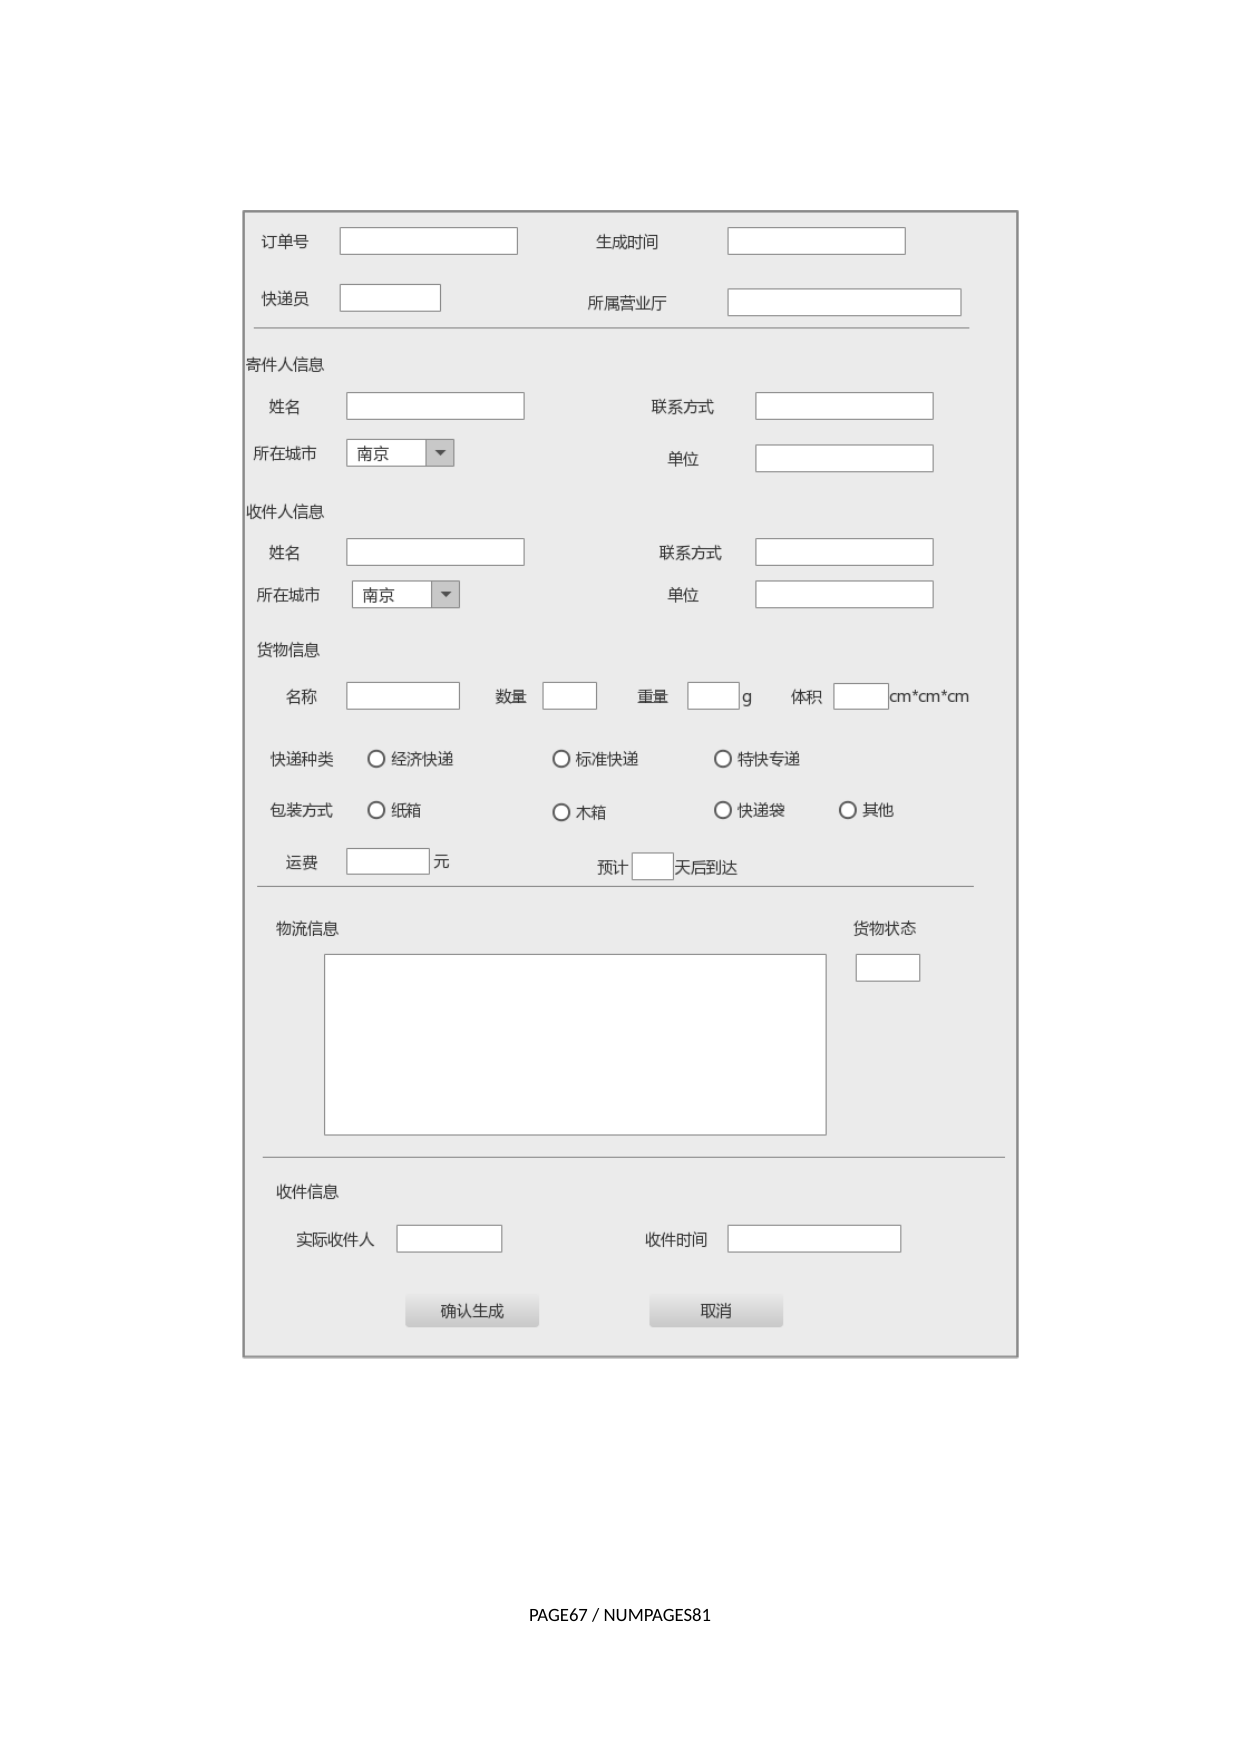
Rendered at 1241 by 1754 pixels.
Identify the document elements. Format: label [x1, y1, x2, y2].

picture [187, 158, 1053, 1392]
